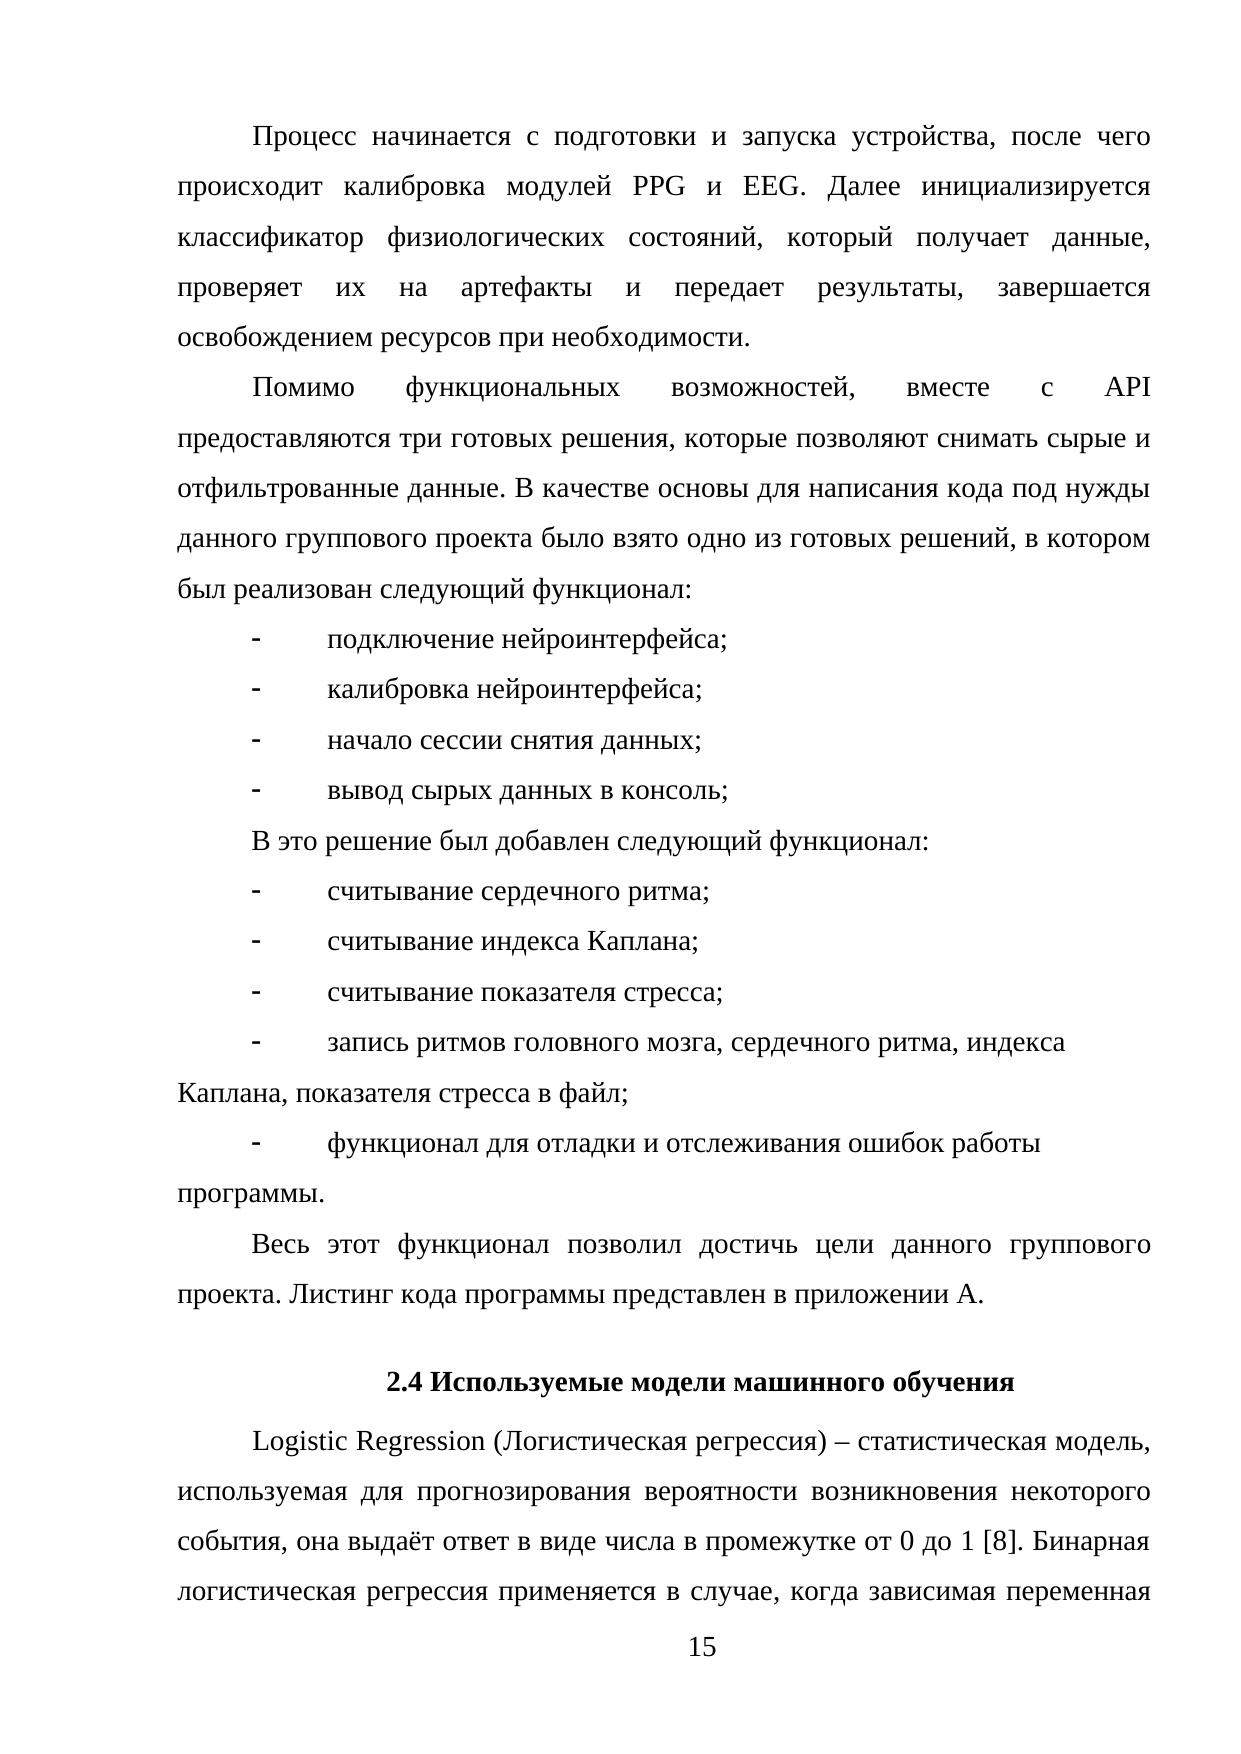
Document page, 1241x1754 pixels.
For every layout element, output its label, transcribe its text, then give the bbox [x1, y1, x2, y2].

text В это решение был добавлен следующий функционал: [177, 823, 1152, 856]
list считывание сердечного ритма; [177, 873, 1152, 907]
text Процесс начинается с подготовки и запуска устройства, после чего происходит калибровка модулей PPG и EEG. Далее инициализируется классификатор физиологических состояний, который получает данные, проверяет их на артефакты и передает результаты, завершается освобождением ресурсов при необходимости. [177, 118, 1152, 353]
list вывод сырых данных в консоль; [177, 772, 1152, 806]
list подключение нейроинтерфейса; [177, 621, 1152, 655]
list начало сессии снятия данных; [177, 722, 1152, 756]
text Помимо функциональных возможностей, вместе с API предоставляются три готовых решения, которые позволяют снимать сырые и отфильтрованные данные. В качестве основы для написания кода под нужды данного группового проекта было взято одно из готовых решений, в котором был реализован следующий функционал: [177, 369, 1152, 604]
list считывание индекса Каплана; [177, 923, 1152, 957]
subtitle Используемые модели машинного обучения [177, 1364, 1152, 1397]
list калибровка нейроинтерфейса; [177, 672, 1152, 705]
text Весь этот функционал позволил достичь цели данного группового проекта. Листинг кода программы представлен в приложении А. [177, 1226, 1152, 1310]
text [177, 1423, 1152, 1607]
list запись ритмов головного мозга, сердечного ритма, индекса Каплана, показателя стресса в файл; [177, 1024, 1152, 1108]
list функционал для отладки и отслеживания ошибок работы программы. [177, 1125, 1152, 1209]
list считывание показателя стресса; [177, 974, 1152, 1008]
